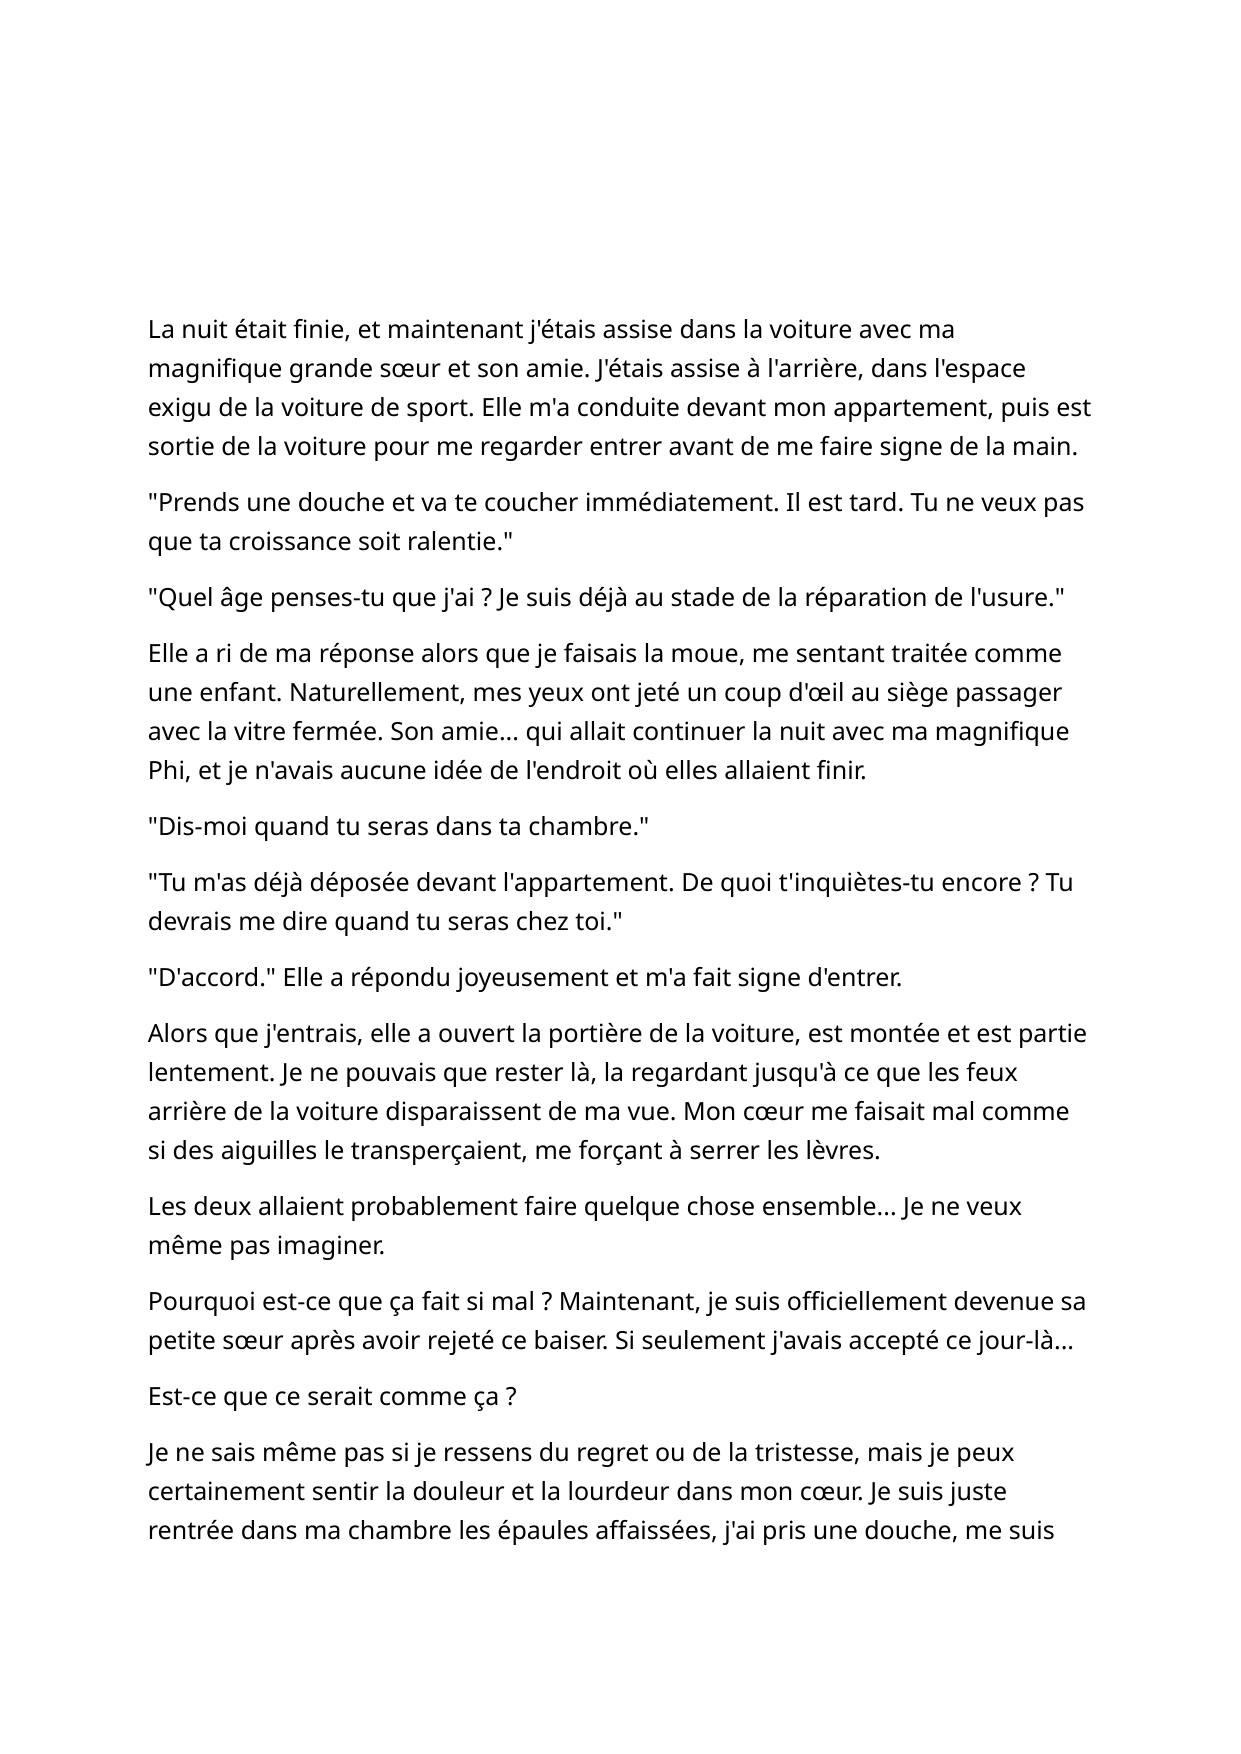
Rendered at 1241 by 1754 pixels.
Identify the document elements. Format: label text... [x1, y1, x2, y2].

text "D'accord." Elle a répondu joyeusement et m'a fait signe d'entrer. [148, 960, 1093, 994]
text Elle a ri de ma réponse alors que je faisais la moue, me sentant traitée comme une enfant. Naturellement, mes yeux ont jeté un coup d'œil au siège passager avec la vitre fermée. Son amie... qui allait continuer la nuit avec ma magnifique Phi, et je n'avais aucune idée de l'endroit où elles allaient finir. [148, 636, 1093, 787]
text Les deux allaient probablement faire quelque chose ensemble... Je ne veux même pas imaginer. [148, 1189, 1093, 1262]
text "Dis-moi quand tu seras dans ta chambre." [148, 809, 1093, 843]
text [148, 1435, 1093, 1547]
text La nuit était finie, et maintenant j'étais assise dans la voiture avec ma magnifique grande sœur et son amie. J'étais assise à l'arrière, dans l'espace exigu de la voiture de sport. Elle m'a conduite devant mon appartement, puis est sortie de la voiture pour me regarder entrer avant de me faire signe de la main. [148, 311, 1093, 463]
text "Tu m'as déjà déposée devant l'appartement. De quoi t'inquiètes-tu encore ? Tu devrais me dire quand tu seras chez toi." [148, 865, 1093, 938]
text "Quel âge penses-tu que j'ai ? Je suis déjà au stade de la réparation de l'usure." [148, 580, 1093, 614]
text Alors que j'entrais, elle a ouvert la portière de la voiture, est montée et est partie lentement. Je ne pouvais que rester là, la regardant jusqu'à ce que les feux arrière de la voiture disparaissent de ma vue. Mon cœur me faisait mal comme si des aiguilles le transperçaient, me forçant à serrer les lèvres. [148, 1016, 1093, 1167]
text "Prends une douche et va te coucher immédiatement. Il est tard. Tu ne veux pas que ta croissance soit ralentie." [148, 485, 1093, 558]
text Est-ce que ce serait comme ça ? [148, 1379, 1093, 1413]
text Pourquoi est-ce que ça fait si mal ? Maintenant, je suis officiellement devenue sa petite sœur après avoir rejeté ce baiser. Si seulement j'avais accepté ce jour-là... [148, 1284, 1093, 1357]
